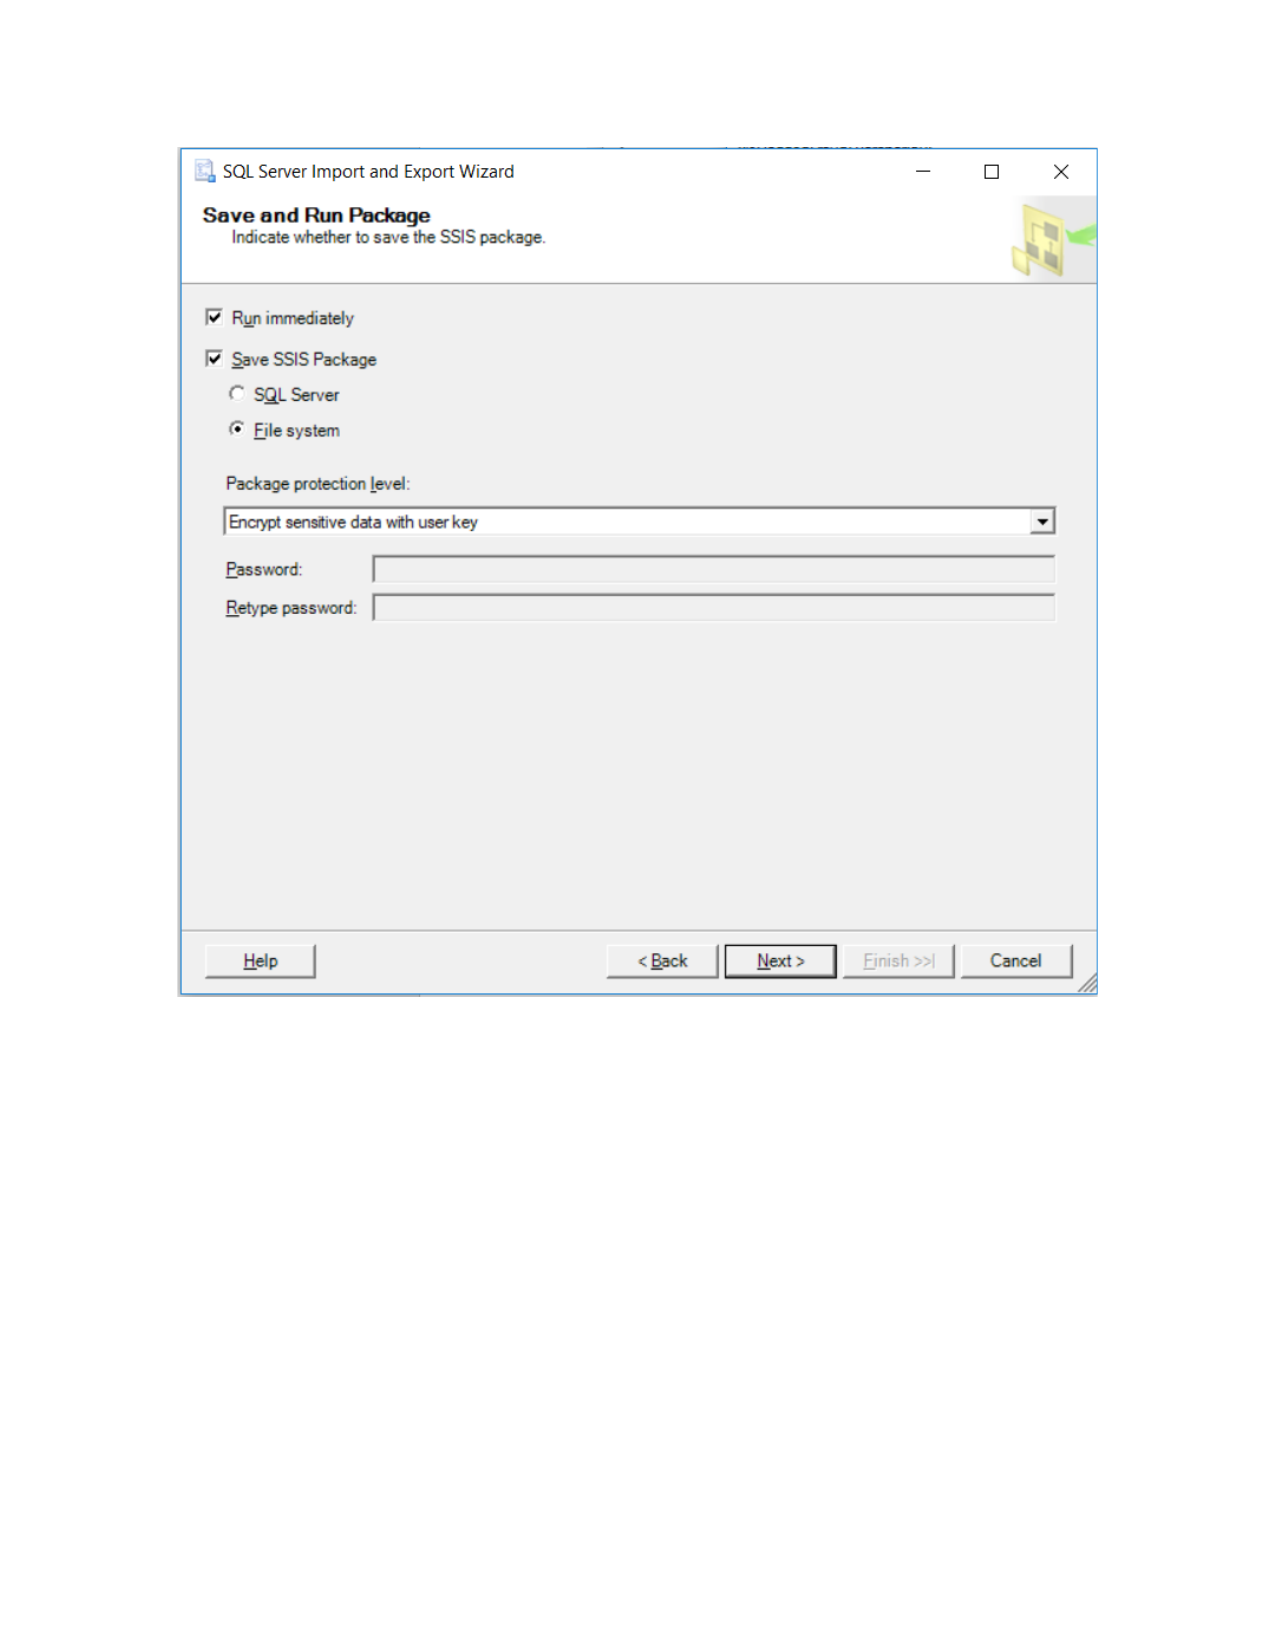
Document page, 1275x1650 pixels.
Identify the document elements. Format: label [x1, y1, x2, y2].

picture [177, 147, 1098, 997]
